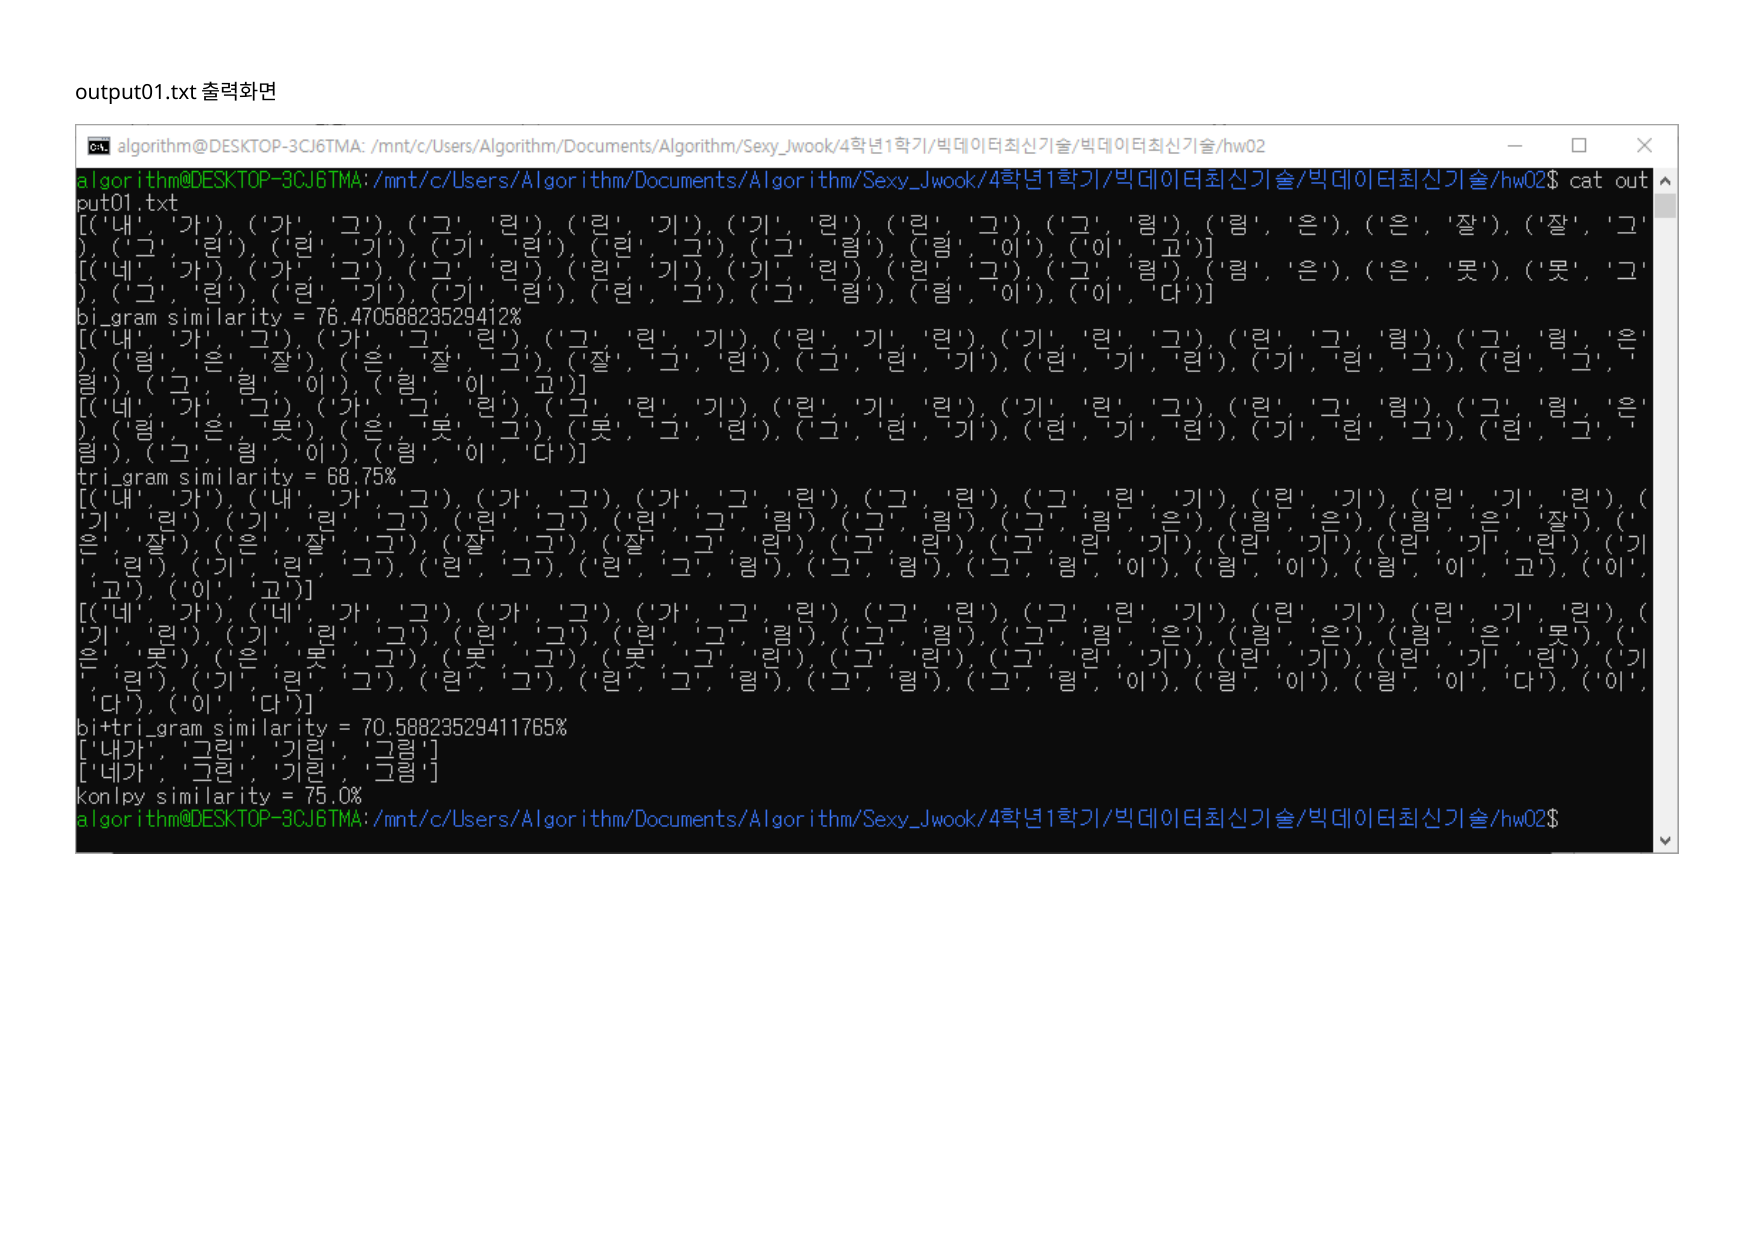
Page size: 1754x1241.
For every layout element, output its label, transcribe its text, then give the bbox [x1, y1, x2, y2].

picture [75, 124, 1679, 854]
text output01.txt출력화면 [75, 75, 1679, 105]
